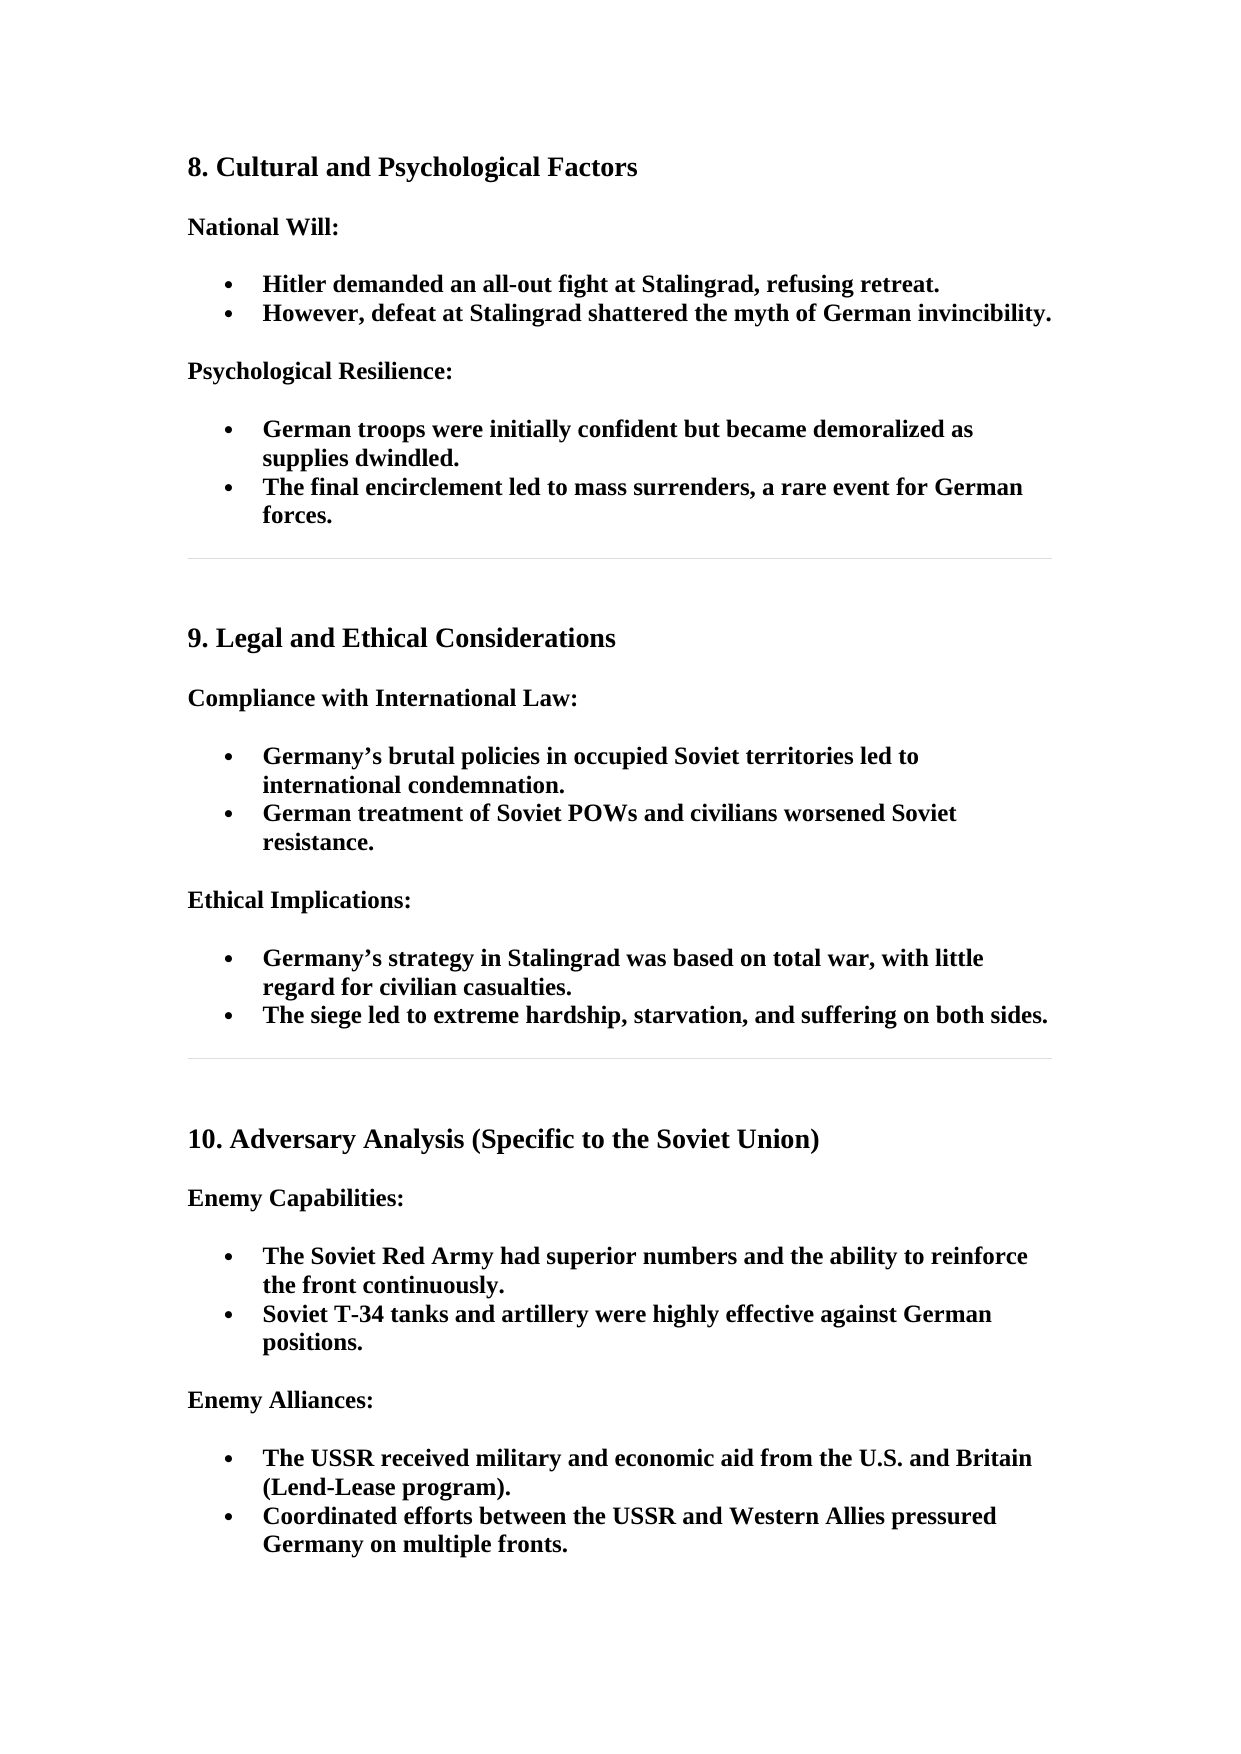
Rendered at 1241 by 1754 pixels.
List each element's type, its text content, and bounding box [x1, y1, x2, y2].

list The Soviet Red Army had superior numbers and the ability to reinforce the front continuously. [225, 1241, 1053, 1299]
text Enemy Capabilities: [187, 1183, 1053, 1212]
text Psychological Resilience: [187, 356, 1053, 385]
list German treatment of Soviet POWs and civilians worsened Soviet resistance. [225, 798, 1053, 856]
list Soviet T-34 tanks and artillery were highly effective against German positions. [225, 1299, 1053, 1356]
text National Will: [187, 212, 1053, 240]
list German troops were initially confident but became demoralized as supplies dwindled. [225, 414, 1053, 472]
list The USSR received military and economic aid from the U.S. and Britain (Lend-Lease program). [225, 1443, 1053, 1501]
text 8. Cultural and Psychological Factors [187, 150, 1053, 182]
list Hitler demanded an all-out fight at Stalingrad, refusing retreat. [225, 269, 1053, 298]
text 9. Legal and Ethical Considerations [187, 621, 1053, 654]
list However, defeat at Stalingrad shattered the myth of German invincibility. [225, 298, 1053, 327]
list Germany’s brutal policies in occupied Soviet territories led to international condemnation. [225, 741, 1053, 798]
text 10. Adversary Analysis (Specific to the Soviet Union) [187, 1122, 1053, 1154]
list Germany’s strategy in Stalingrad was based on total war, with little regard for civilian casualties. [225, 943, 1053, 1001]
list The siege led to extreme hardship, starvation, and suffering on both sides. [225, 1001, 1053, 1029]
text Compliance with International Law: [187, 683, 1053, 712]
list Coordinated efforts between the USSR and Western Allies pressured Germany on multiple fronts. [225, 1501, 1053, 1558]
list The final encirclement led to mass surrenders, a rare event for German forces. [225, 472, 1053, 529]
text Enemy Alliances: [187, 1385, 1053, 1414]
text Ethical Implications: [187, 885, 1053, 914]
